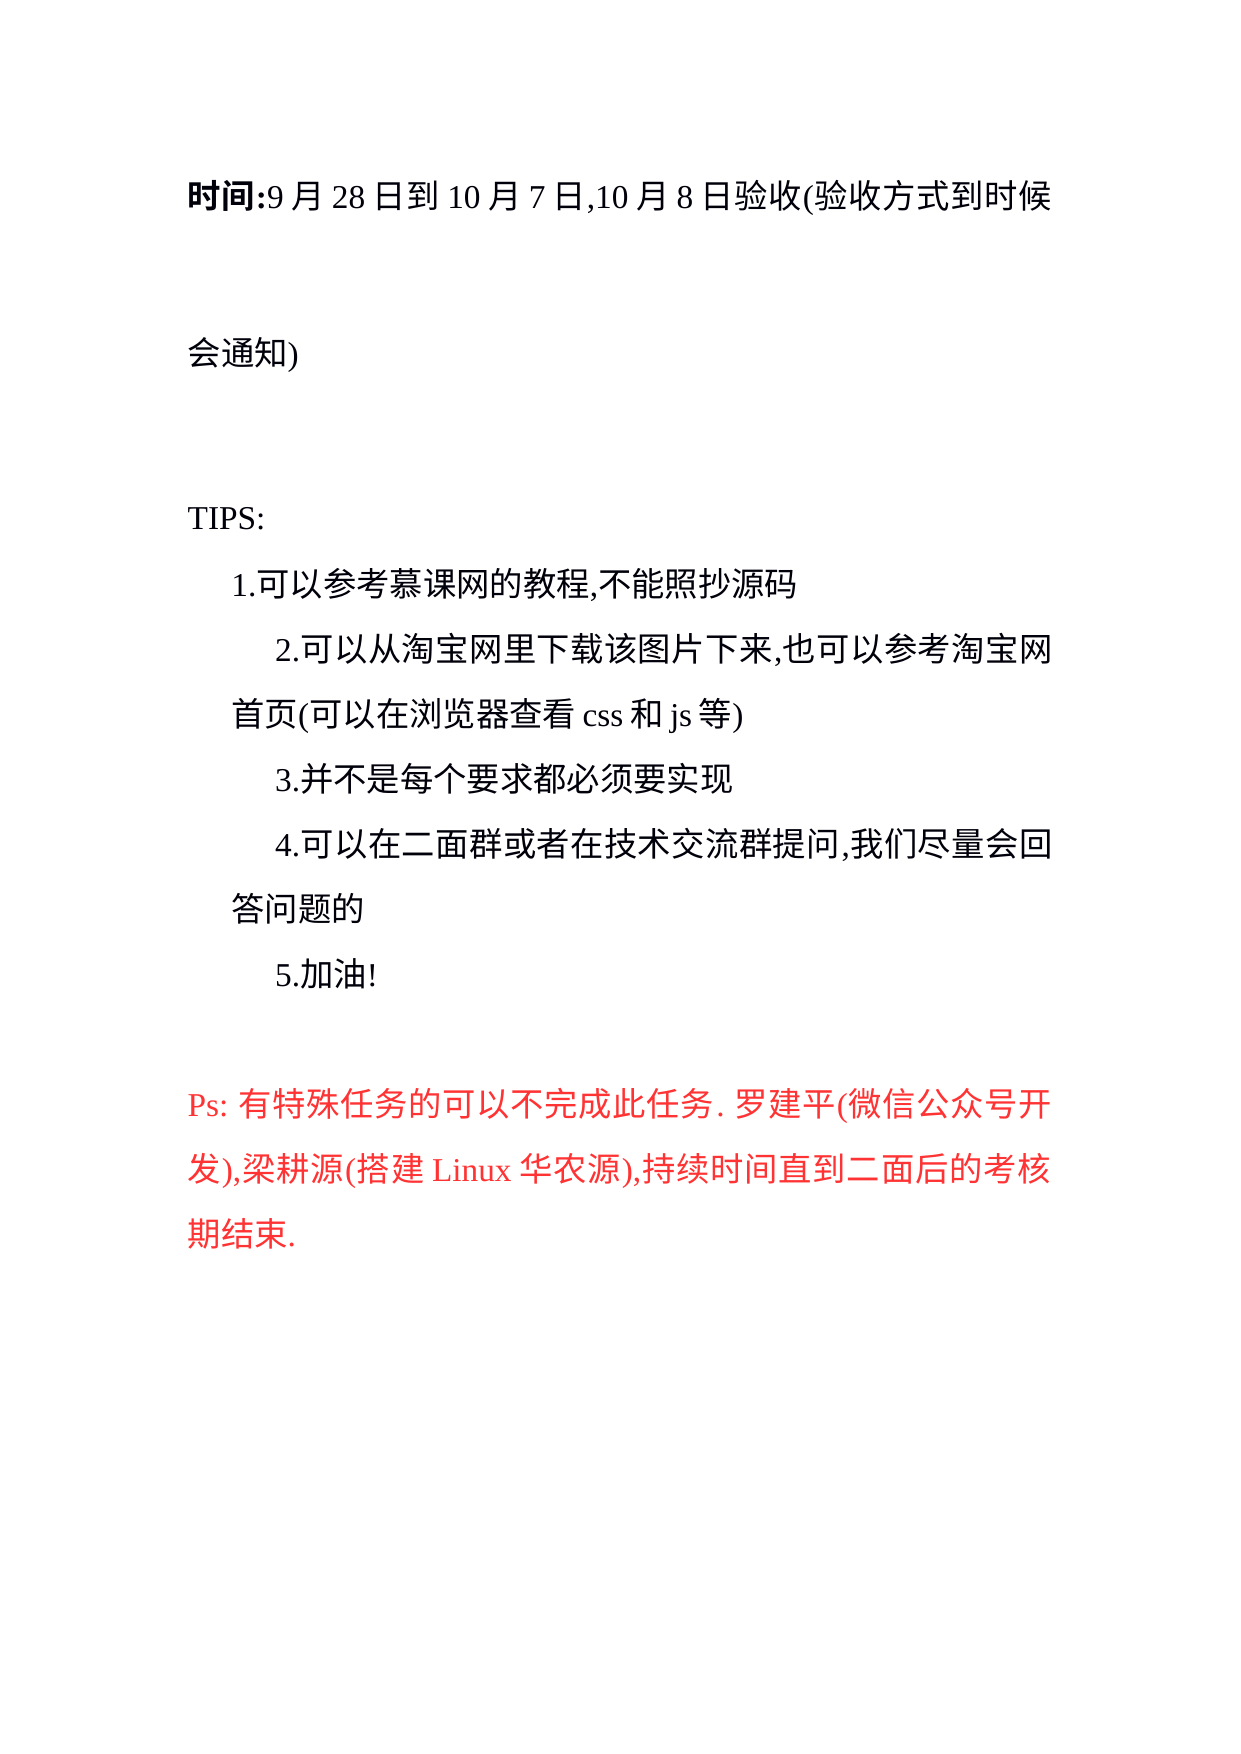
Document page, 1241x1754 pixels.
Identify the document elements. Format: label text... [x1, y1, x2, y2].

text Ps: 有特殊任务的可以不完成此任务. 罗建平(微信公众号开发),梁耕源(搭建Linux华农源),持续时间直到二面后的考核期结束. [187, 1070, 1053, 1265]
subtitle 时间:9月28日到10月7日,10月8日验收(验收方式到时候会通知) [187, 162, 1053, 383]
text 4.可以在二面群或者在技术交流群提问,我们尽量会回答问题的 [231, 810, 1053, 940]
text 3.并不是每个要求都必须要实现 [231, 745, 1053, 810]
text 5.加油! [231, 940, 1053, 1005]
text 2.可以从淘宝网里下载该图片下来,也可以参考淘宝网首页(可以在浏览器查看css和js等) [231, 615, 1053, 745]
text TIPS: [187, 485, 1053, 550]
text 1.可以参考慕课网的教程,不能照抄源码 [187, 550, 1053, 615]
